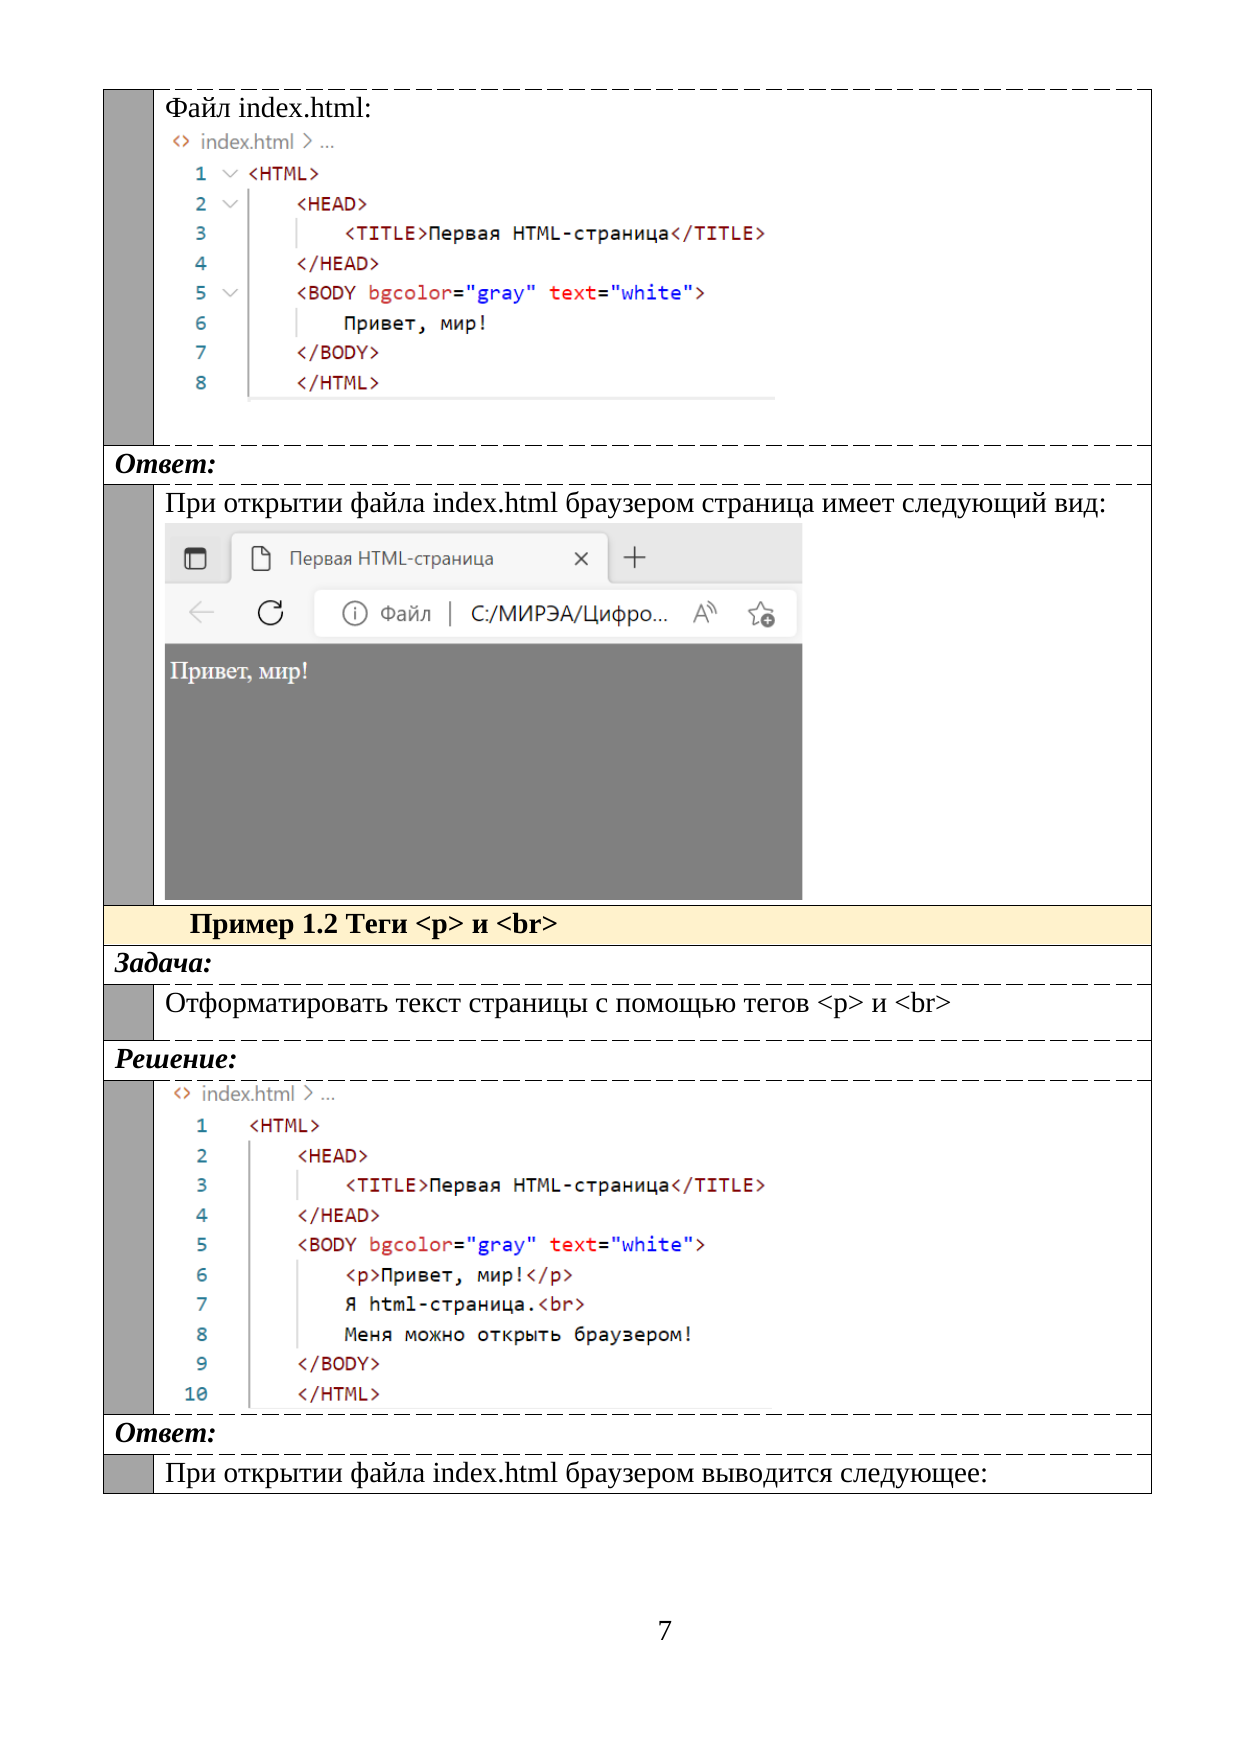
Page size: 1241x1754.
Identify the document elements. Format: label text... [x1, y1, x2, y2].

table_cell [104, 485, 153, 905]
table_cell Файл index.html: [154, 89, 1151, 445]
table_cell Отформатировать текст страницы с помощью тегов <p> и <br> [154, 985, 1151, 1040]
table_cell [104, 1081, 153, 1414]
table_cell [104, 1455, 153, 1493]
table_cell [104, 90, 153, 445]
table_cell При открытии файла index.html браузером страница имеет следующий вид: [154, 484, 1151, 905]
table_cell Задача: [104, 946, 1151, 984]
table_cell Ответ: [104, 445, 1151, 484]
picture [164, 1081, 772, 1409]
picture [164, 523, 803, 900]
table_cell Решение: [104, 1040, 1151, 1080]
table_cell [154, 1454, 1151, 1493]
table_cell Пример 1.2 Теги <p> и <br> [104, 906, 1151, 944]
table_cell [104, 985, 153, 1040]
table_cell [154, 1080, 1151, 1414]
table_cell Ответ: [104, 1414, 1151, 1454]
picture [164, 128, 775, 402]
